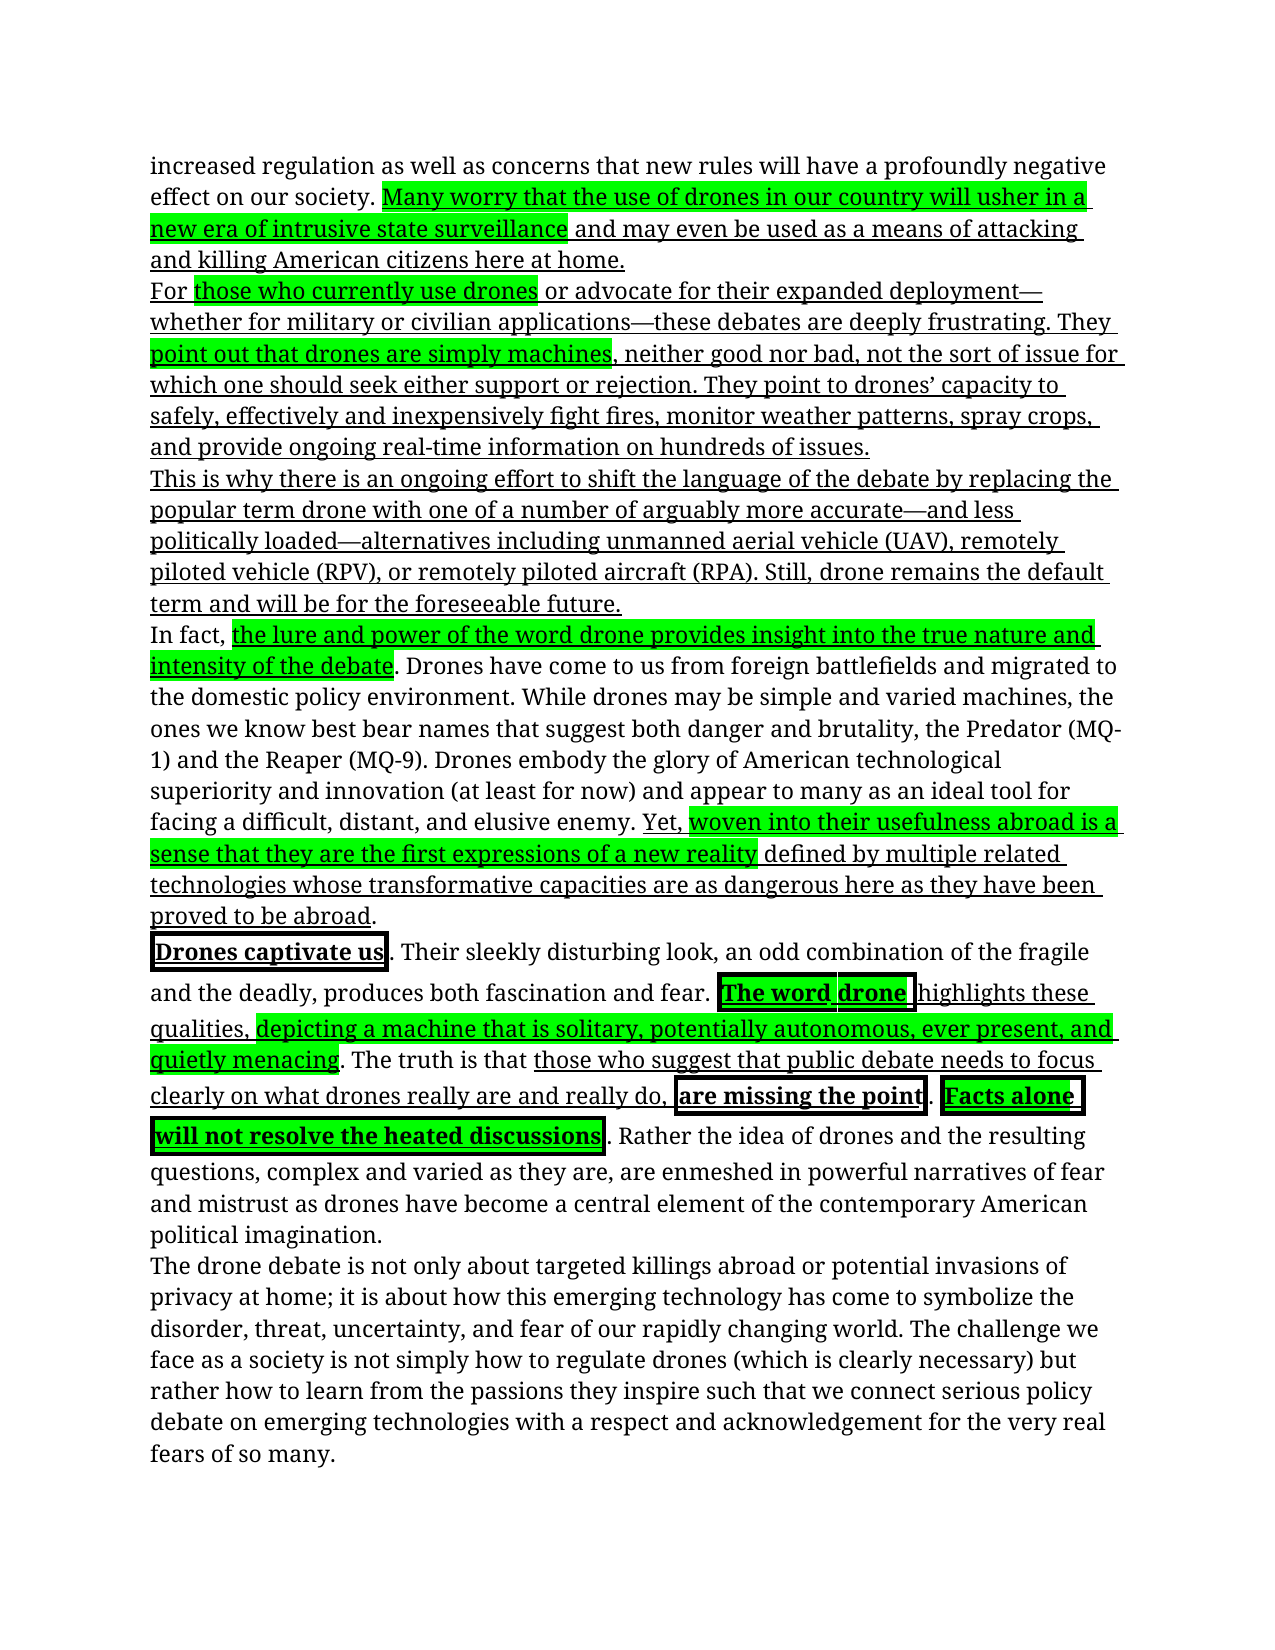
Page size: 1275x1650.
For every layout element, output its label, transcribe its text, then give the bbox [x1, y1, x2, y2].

text For those who currently use drones or advocate for their expanded deployment—whether for military or civilian applications—these debates are deeply frustrating. They point out that drones are simply machines, neither good nor bad, not the sort of issue for which one should seek either support or rejection. They point to drones’ capacity to safely, effectively and inexpensively fight fires, monitor weather patterns, spray crops, and provide ongoing real-time information on hundreds of issues. [150, 366, 1125, 462]
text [150, 150, 1125, 275]
text In fact, the lure and power of the word drone provides insight into the true nature and intensity of the debate. Drones have come to us from foreign battlefields and migrated to the domestic policy environment. While drones may be simple and varied machines, the ones we know best bear names that suggest both danger and brutality, the Predator (MQ-1) and the Reaper (MQ-9). Drones embody the glory of American technological superiority and innovation (at least for now) and appear to many as an ideal tool for facing a difficult, distant, and elusive enemy. Yet, woven into their usefulness abroad is a sense that they are the first expressions of a new reality defined by multiple related technologies whose transformative capacities are as dangerous here as they have been proved to be abroad. [150, 619, 1125, 931]
text For those who currently use drones or advocate for their expanded deployment—whether for military or civilian applications—these debates are deeply frustrating. They point out that drones are simply machines, neither good nor bad, not the sort of issue for which one should seek either support or rejection. They point to drones’ capacity to safely, effectively and inexpensively fight fires, monitor weather patterns, spray crops, and provide ongoing real-time information on hundreds of issues. [150, 275, 1125, 364]
text The drone debate is not only about targeted killings abroad or potential invasions of privacy at home; it is about how this emerging technology has come to symbolize the disorder, threat, uncertainty, and fear of our rapidly changing world. The challenge we face as a society is not simply how to regulate drones (which is clearly necessary) but rather how to learn from the passions they inspire such that we connect serious policy debate on emerging technologies with a respect and acknowledgement for the very real fears of so many. [150, 1250, 1125, 1469]
text Drones captivate us. Their sleekly disturbing look, an odd combination of the fragile and the deadly, produces both fascination and fear. The word drone highlights these qualities, depicting a machine that is solitary, potentially autonomous, ever present, and quietly menacing. The truth is that those who suggest that public debate needs to focus clearly on what drones really are and really do, are missing the point. Facts alone will not resolve the heated discussions. Rather the idea of drones and the resulting questions, complex and varied as they are, are enmeshed in powerful narratives of fear and mistrust as drones have become a central element of the contemporary American political imagination. [150, 931, 1125, 1250]
text This is why there is an ongoing effort to shift the language of the debate by replacing the popular term drone with one of a number of arguably more accurate—and less politically loaded—alternatives including unmanned aerial vehicle (UAV), remotely piloted vehicle (RPV), or remotely piloted aircraft (RPA). Still, drone remains the default term and will be for the foreseeable future. [150, 462, 1125, 619]
